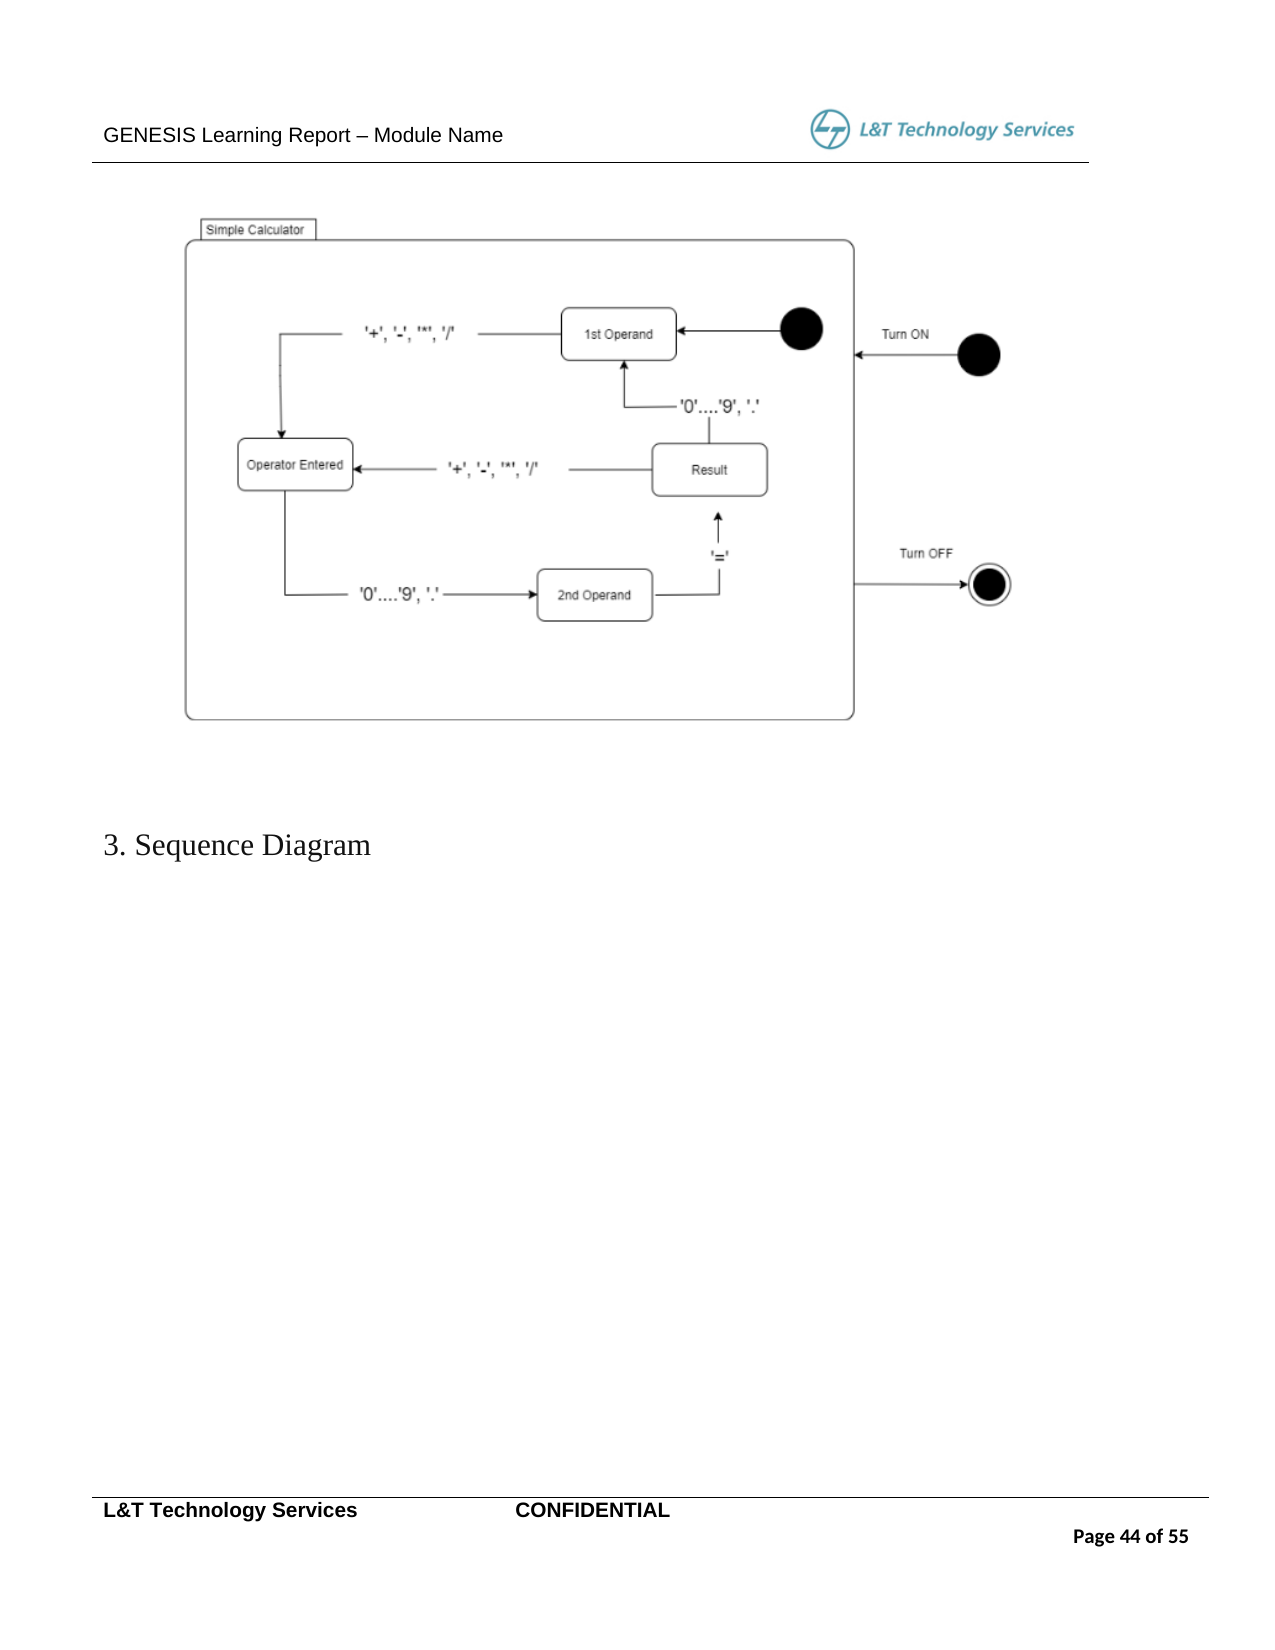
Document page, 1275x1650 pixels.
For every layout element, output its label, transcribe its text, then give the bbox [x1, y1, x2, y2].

picture [808, 98, 1075, 162]
picture [140, 186, 1040, 739]
text 3. Sequence Diagram [103, 826, 1162, 862]
